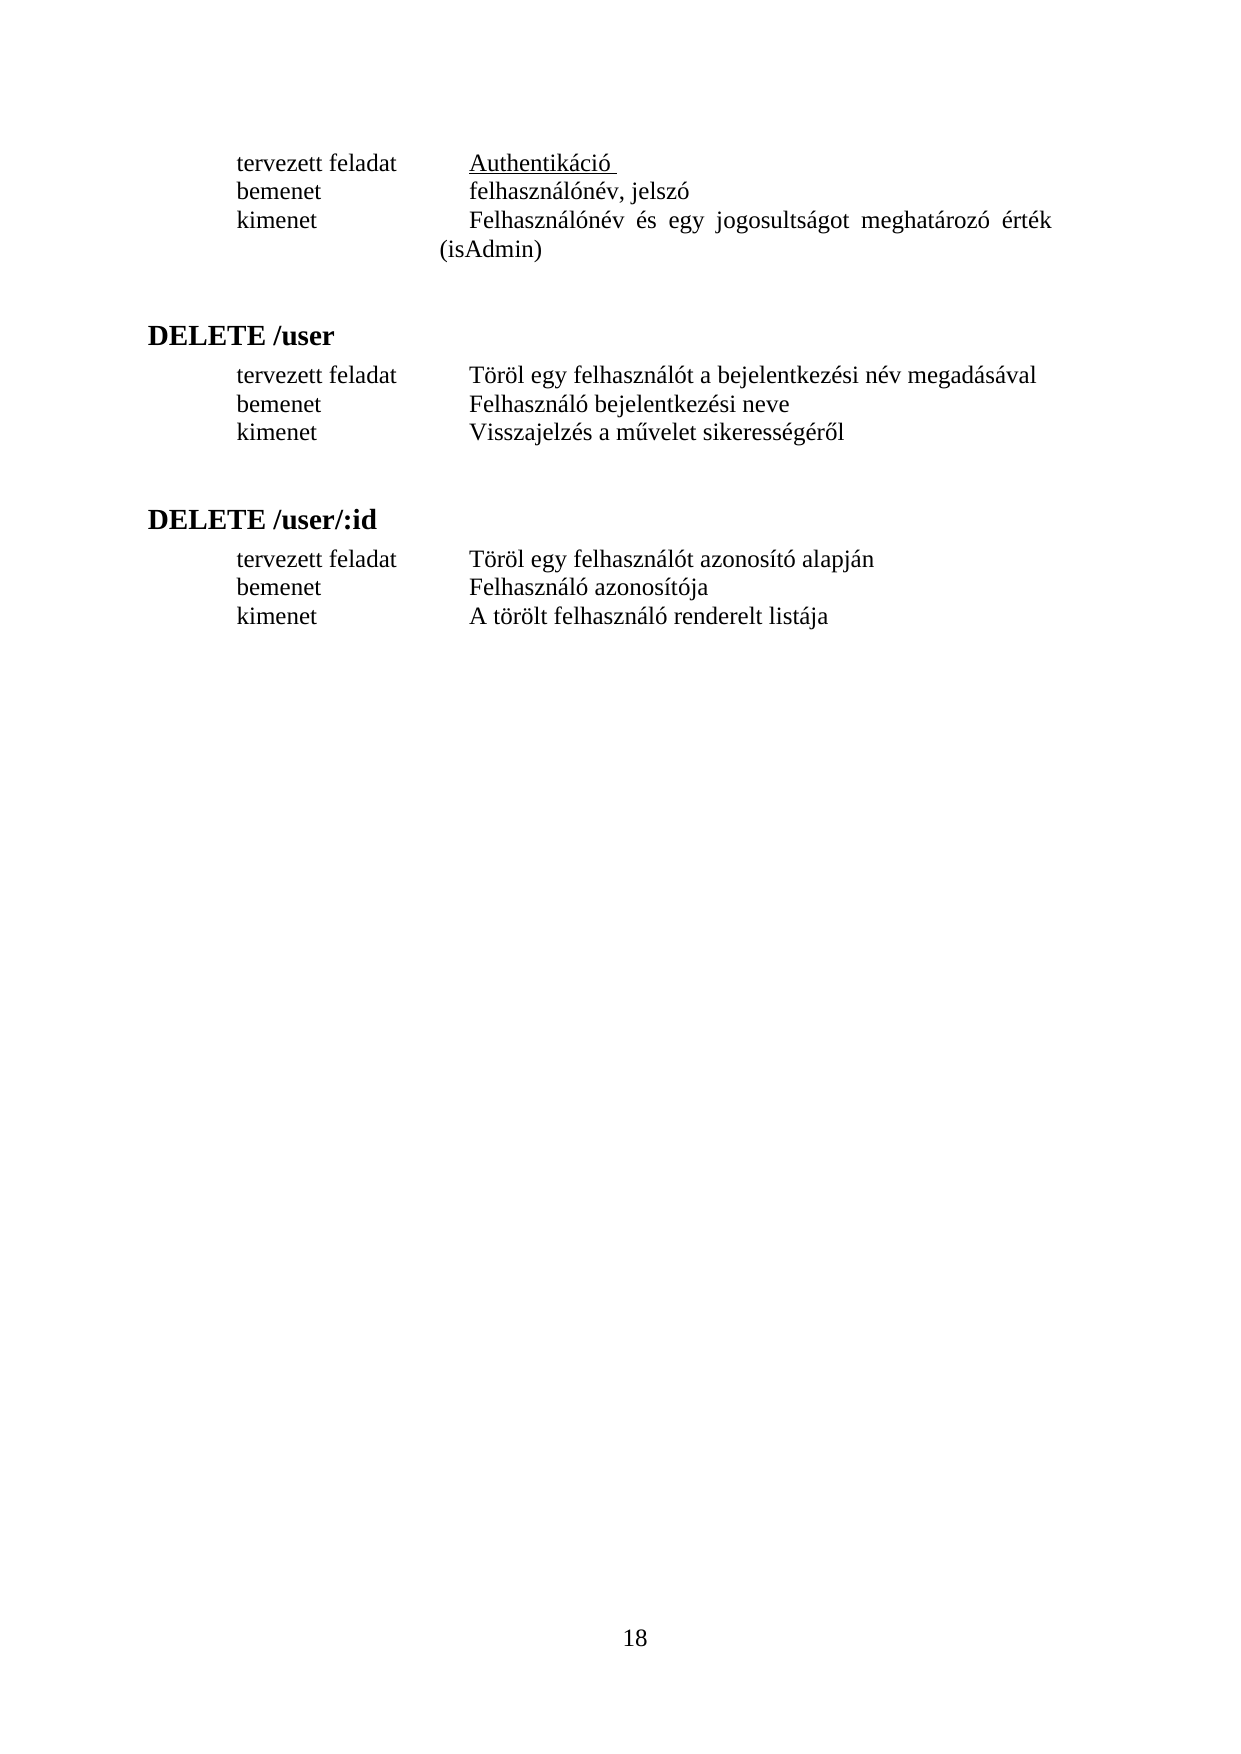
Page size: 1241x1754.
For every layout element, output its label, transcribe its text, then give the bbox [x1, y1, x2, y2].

table_cell kimenet [221, 205, 428, 263]
table_cell kimenet [221, 418, 428, 446]
table_header tervezett feladat [221, 360, 428, 389]
table_cell Visszajelzés a művelet sikerességéről [428, 418, 1063, 446]
table_cell bemenet [221, 176, 428, 205]
table_cell Felhasználónév és egy jogosultságot meghatározó érték (isAdmin) [428, 205, 1063, 263]
table_header Töröl egy felhasználót a bejelentkezési név megadásával [428, 360, 1063, 389]
table_header Töröl egy felhasználót azonosító alapján [428, 544, 1063, 572]
table_cell bemenet [221, 389, 428, 417]
table_cell felhasználónév, jelszó [428, 176, 1063, 205]
table_cell A törölt felhasználó renderelt listája [428, 601, 1063, 630]
table_cell Felhasználó azonosítója [428, 573, 1063, 601]
table_cell kimenet [221, 601, 428, 630]
text DELETE /user/:id [148, 502, 1093, 535]
table_header tervezett feladat [221, 544, 428, 572]
text DELETE /user [148, 318, 1093, 352]
table_cell bemenet [221, 573, 428, 601]
table_header tervezett feladat [221, 148, 428, 176]
table_cell Felhasználó bejelentkezési neve [428, 389, 1063, 417]
table_header Authentikáció [428, 148, 1063, 176]
